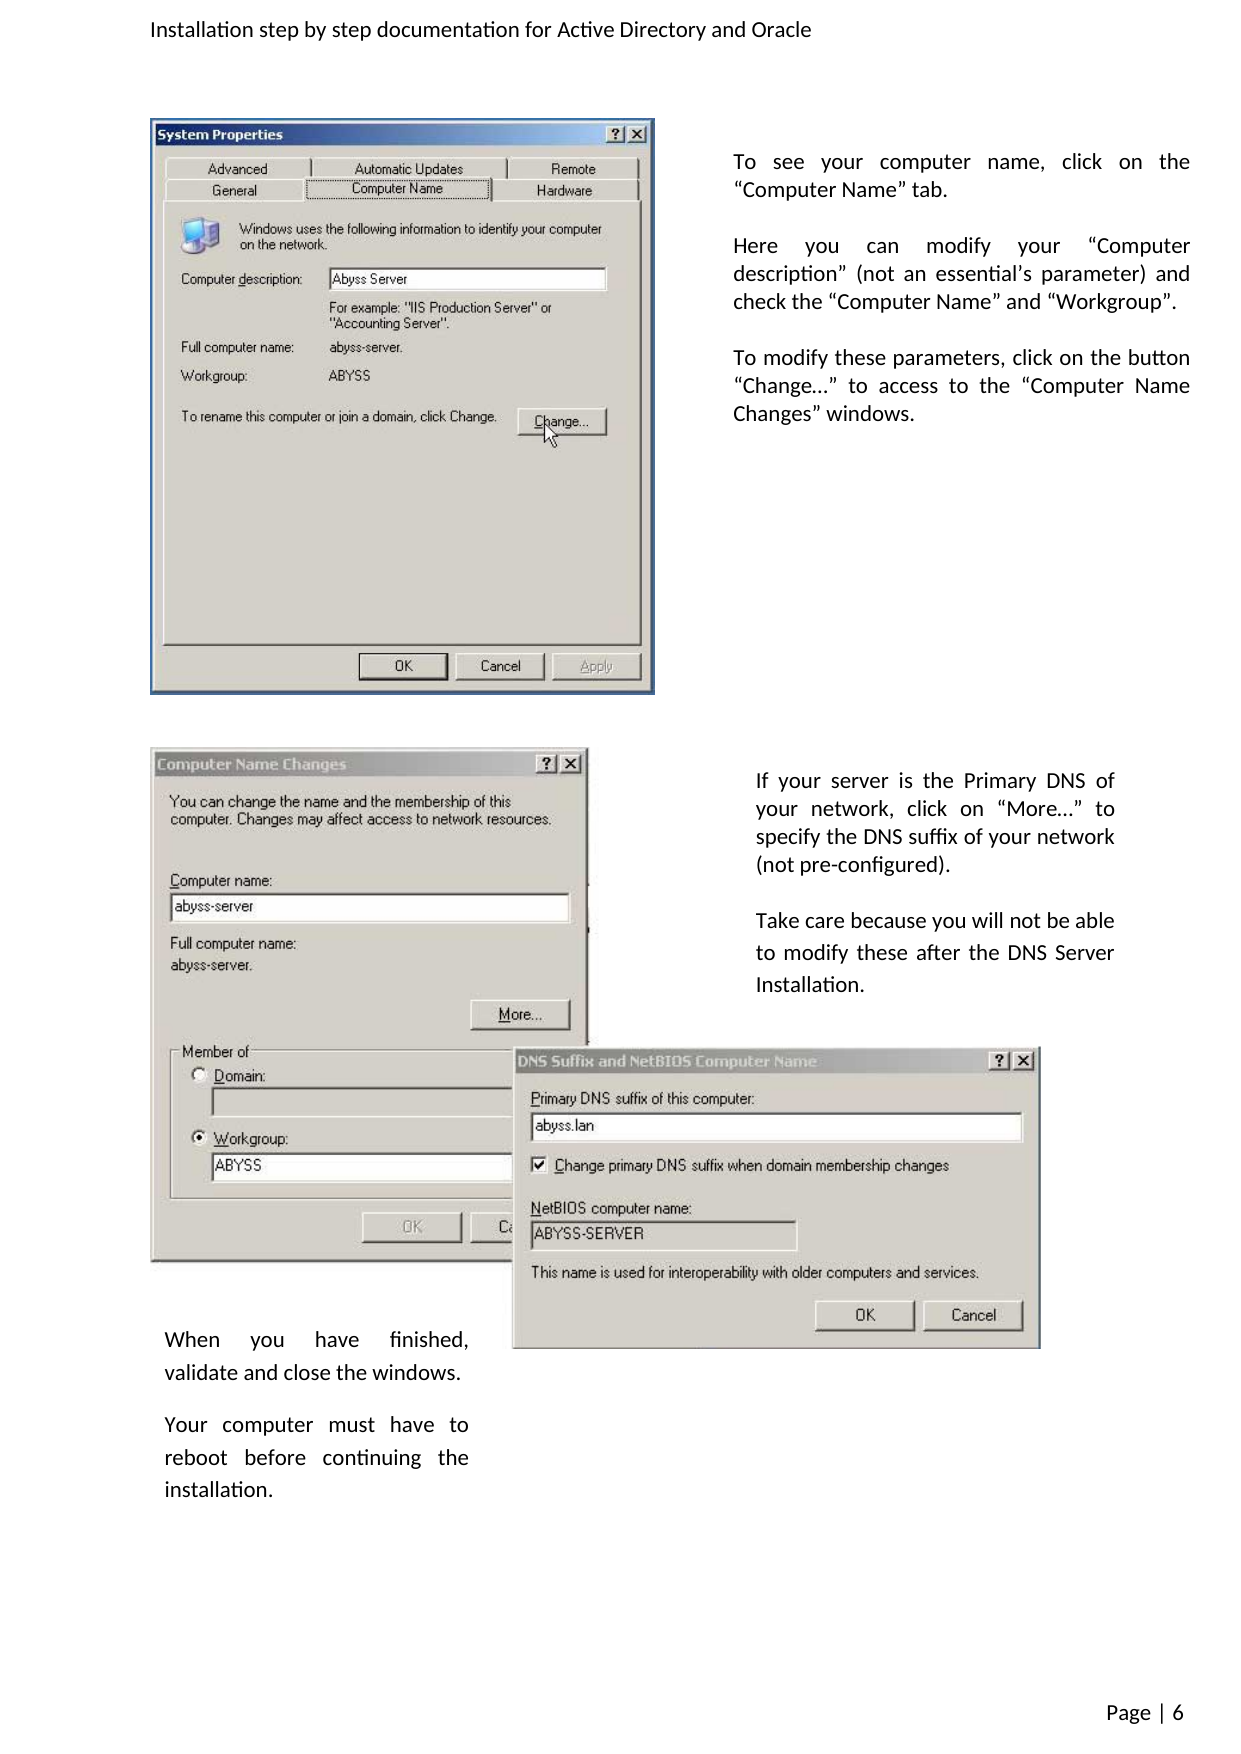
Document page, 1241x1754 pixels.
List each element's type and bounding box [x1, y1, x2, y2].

picture [150, 747, 1041, 1349]
picture [150, 118, 655, 695]
